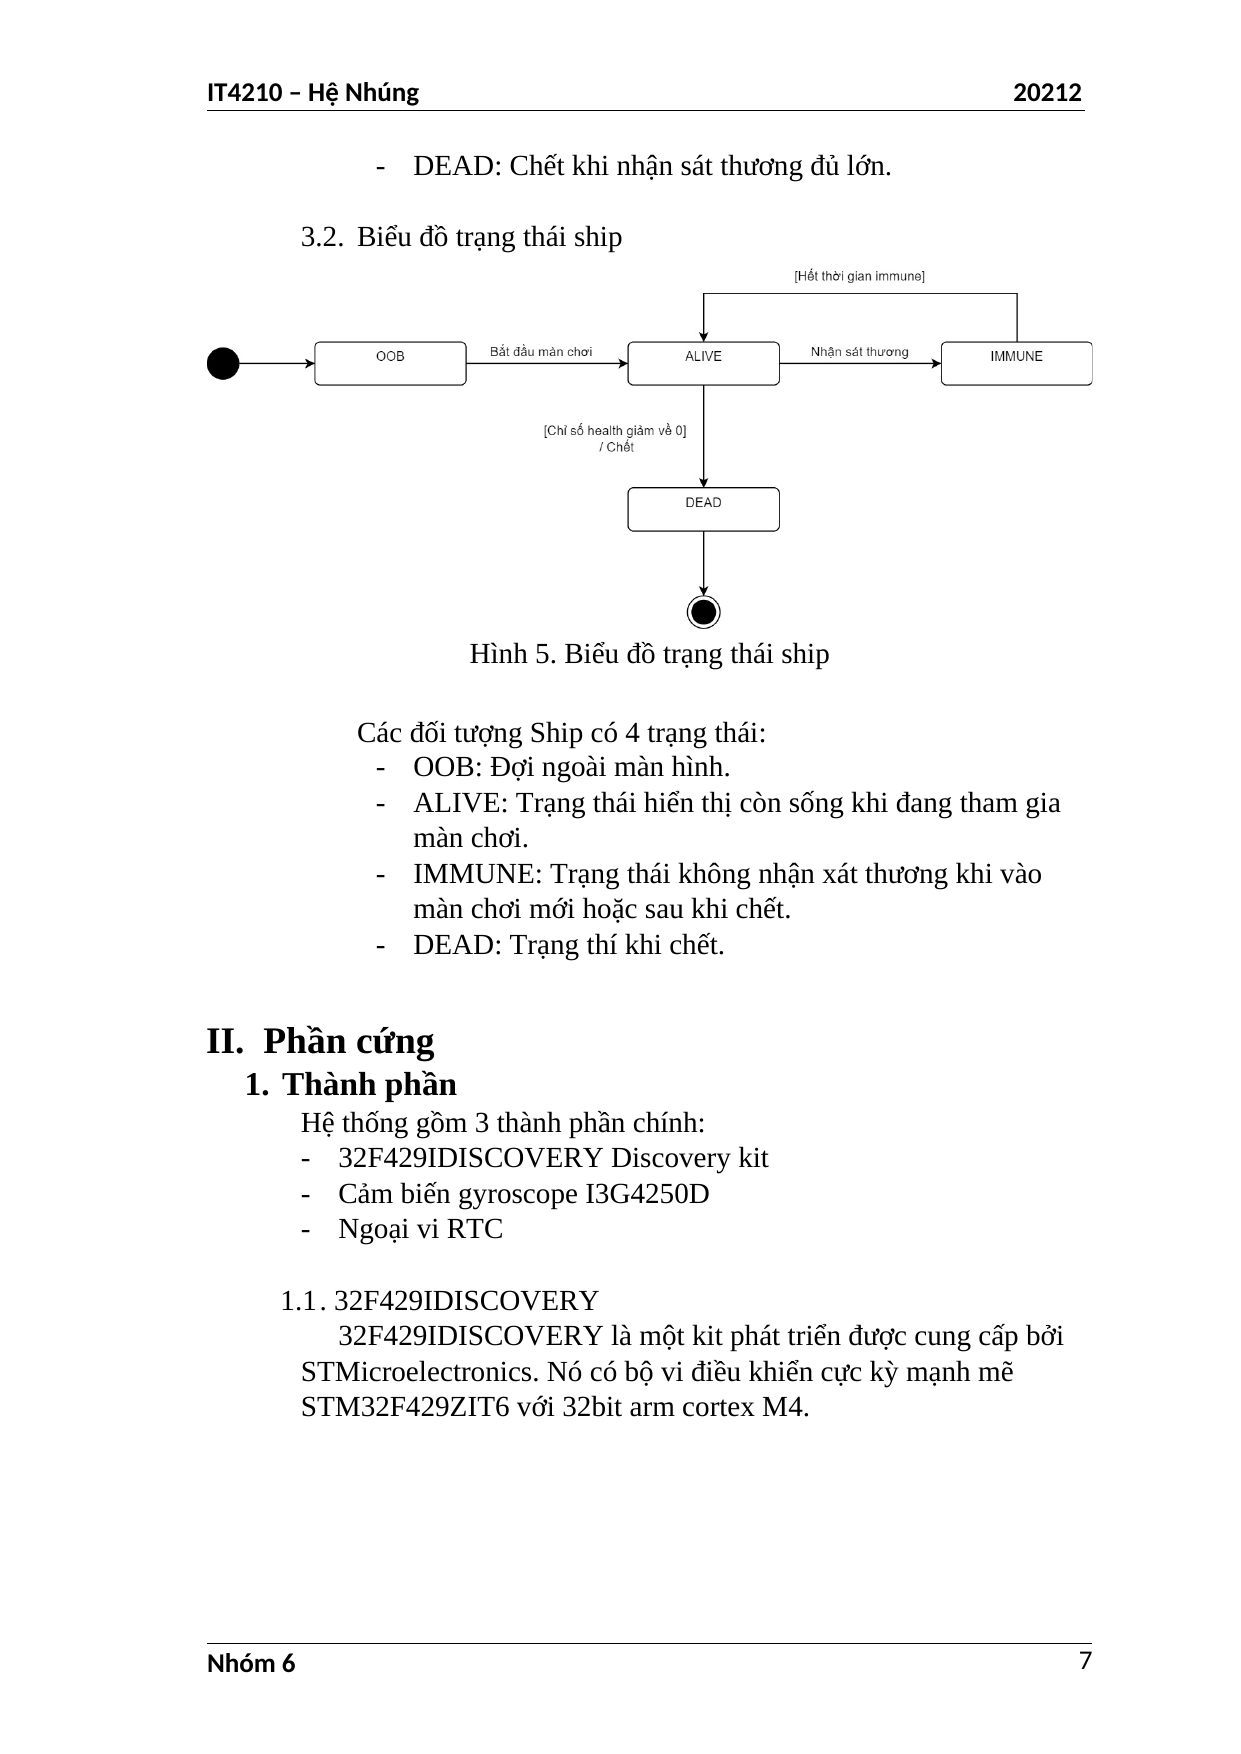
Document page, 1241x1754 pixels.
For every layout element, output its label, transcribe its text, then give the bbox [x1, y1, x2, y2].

list DEAD: Chết khi nhận sát thương đủ lớn. [376, 148, 1092, 181]
list ALIVE: Trạng thái hiển thị còn sống khi đang tham gia màn chơi. [376, 785, 1092, 854]
list Biểu đồ trạng thái ship [301, 219, 1092, 252]
list DEAD: Trạng thí khi chết. [376, 927, 1092, 960]
list OOB: Đợi ngoài màn hình. [376, 749, 1092, 783]
list Thành phần [244, 1064, 1092, 1103]
list IMMUNE: Trạng thái không nhận xát thương khi vào màn chơi mới hoặc sau khi chết. [376, 856, 1092, 925]
list . 32F429IDISCOVERY [280, 1283, 1092, 1316]
list Ngoại vi RTC [301, 1212, 1092, 1245]
list 32F429IDISCOVERY Discovery kit [301, 1141, 1092, 1174]
list Cảm biến gyroscope I3G4250D [301, 1176, 1092, 1209]
list Phần cứng [244, 1019, 1092, 1062]
text Các đối tượng Ship có 4 trạng thái: [357, 716, 1092, 749]
picture [206, 260, 1093, 630]
text Hình 5. Biểu đồ trạng thái ship [207, 636, 1092, 669]
list 32F429IDISCOVERY là một kit phát triển được cung cấp bởi STMicroelectronics. Nó có bộ vi điều khiển cực kỳ mạnh mẽ STM32F429ZIT6 với 32bit arm cortex M4. [301, 1318, 1092, 1423]
list Hệ thống gồm 3 thành phần chính: [301, 1105, 1092, 1138]
